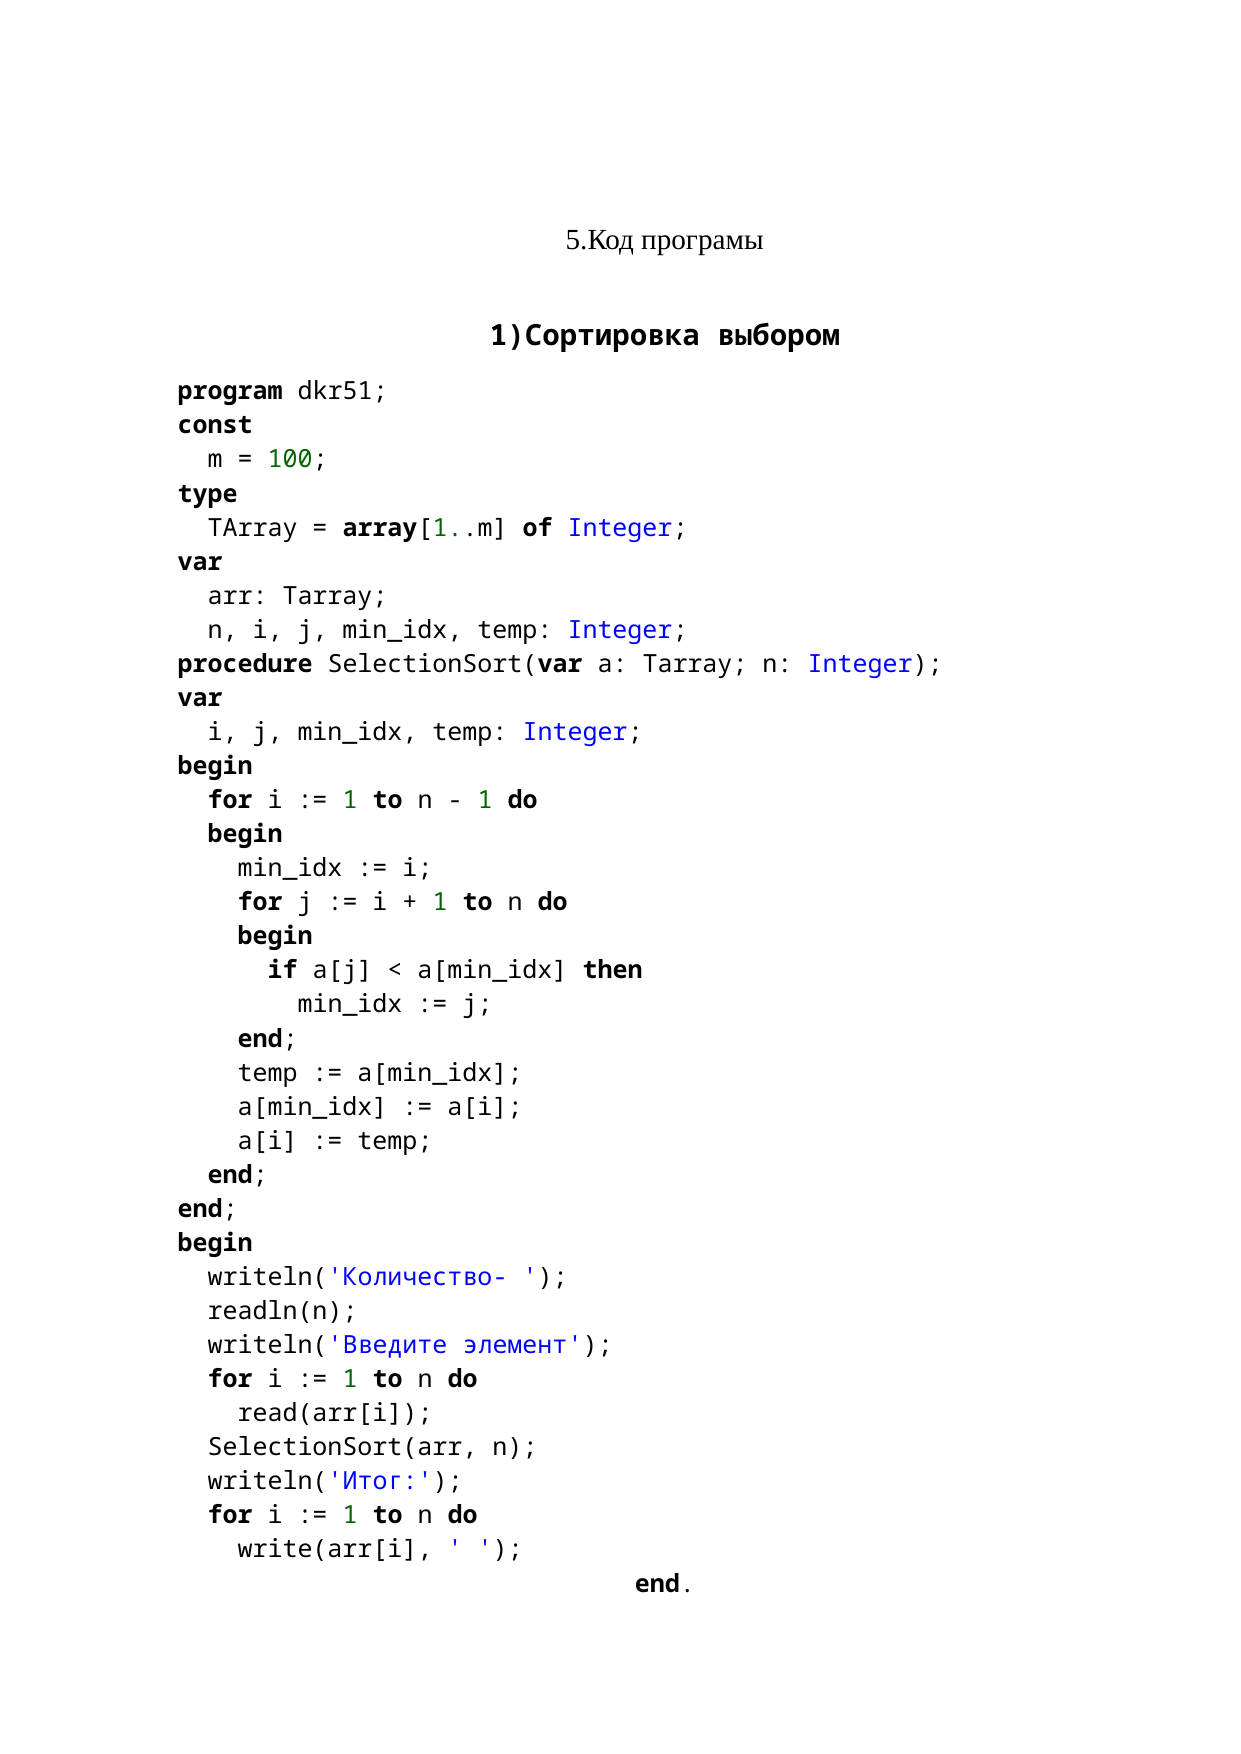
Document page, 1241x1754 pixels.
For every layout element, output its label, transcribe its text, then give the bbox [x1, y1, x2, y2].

text type [177, 475, 1152, 509]
text readln(n); [177, 1293, 1152, 1327]
text writeln('Количество- '); [177, 1259, 1152, 1293]
text procedure SelectionSort(var a: Tarray; n: Integer); [177, 646, 1152, 679]
text program dkr51; [177, 373, 1152, 407]
text for j := i + 1 to n do [177, 884, 1152, 918]
text for i := 1 to n do [177, 1497, 1152, 1531]
text begin [177, 918, 1152, 952]
text 5.Код програмы [177, 222, 1152, 256]
text writeln('Введите элемент'); [177, 1327, 1152, 1361]
text end; [177, 1191, 1152, 1224]
text for i := 1 to n do [177, 1361, 1152, 1395]
text temp := a[min_idx]; [177, 1054, 1152, 1088]
text if a[j] < a[min_idx] then [177, 952, 1152, 986]
text begin [177, 748, 1152, 782]
text arr: Tarray; [177, 577, 1152, 611]
text i, j, min_idx, temp: Integer; [177, 714, 1152, 748]
text end. [177, 1565, 1152, 1599]
text SelectionSort(arr, n); [177, 1429, 1152, 1463]
text var [177, 679, 1152, 714]
text a[i] := temp; [177, 1122, 1152, 1156]
text writeln('Итог:'); [177, 1463, 1152, 1497]
text const [177, 407, 1152, 441]
text end; [177, 1020, 1152, 1054]
text m = 100; [177, 441, 1152, 475]
text a[min_idx] := a[i]; [177, 1088, 1152, 1122]
text 1)Сортировка выбором [177, 314, 1152, 354]
text begin [177, 1224, 1152, 1259]
text begin [177, 816, 1152, 850]
text min_idx := i; [177, 850, 1152, 884]
text for i := 1 to n - 1 do [177, 782, 1152, 816]
text var [177, 543, 1152, 577]
text TArray = array[1..m] of Integer; [177, 509, 1152, 543]
text min_idx := j; [177, 986, 1152, 1020]
text write(arr[i], ' '); [177, 1531, 1152, 1565]
text read(arr[i]); [177, 1395, 1152, 1429]
text end; [177, 1156, 1152, 1191]
text n, i, j, min_idx, temp: Integer; [177, 611, 1152, 646]
